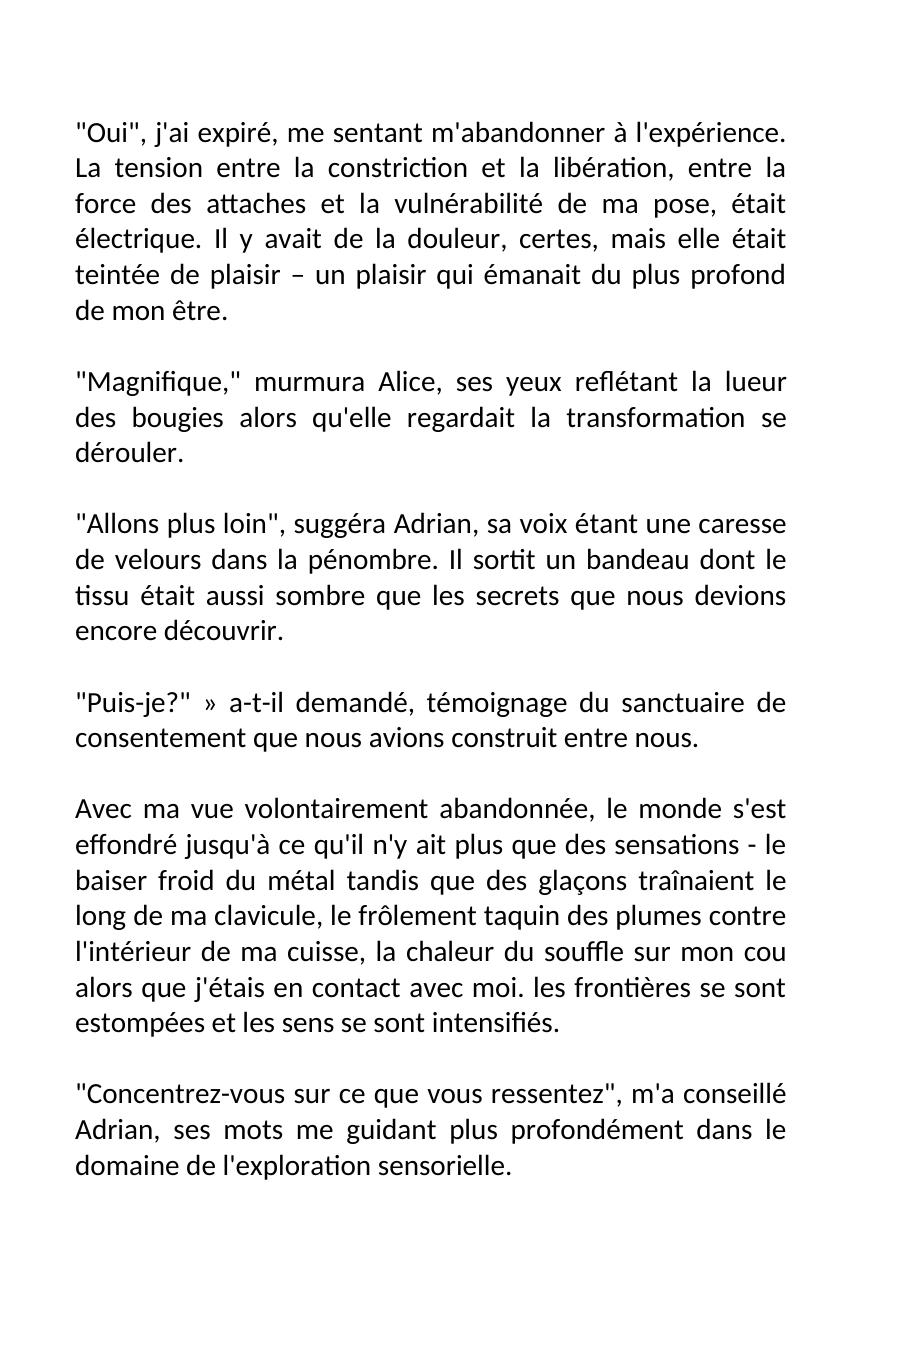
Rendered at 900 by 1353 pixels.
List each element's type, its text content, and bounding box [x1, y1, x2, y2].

text "Puis-je?" » a-t-il demandé, témoignage du sanctuaire de consentement que nous avions construit entre nous. [75, 684, 787, 755]
text Avec ma vue volontairement abandonnée, le monde s'est effondré jusqu'à ce qu'il n'y ait plus que des sensations - le baiser froid du métal tandis que des glaçons traînaient le long de ma clavicule, le frôlement taquin des plumes contre l'intérieur de ma cuisse, la chaleur du souffle sur mon cou alors que j'étais en contact avec moi. les frontières se sont estompées et les sens se sont intensifiés. [75, 791, 787, 1040]
text "Oui", j'ai expiré, me sentant m'abandonner à l'expérience. La tension entre la constriction et la libération, entre la force des attaches et la vulnérabilité de ma pose, était électrique. Il y avait de la douleur, certes, mais elle était teintée de plaisir – un plaisir qui émanait du plus profond de mon être. [75, 114, 787, 327]
text "Allons plus loin", suggéra Adrian, sa voix étant une caresse de velours dans la pénombre. Il sortit un bandeau dont le tissu était aussi sombre que les secrets que nous devions encore découvrir. [75, 506, 787, 648]
text "Magnifique," murmura Alice, ses yeux reflétant la lueur des bougies alors qu'elle regardait la transformation se dérouler. [75, 363, 787, 470]
text "Concentrez-vous sur ce que vous ressentez", m'a conseillé Adrian, ses mots me guidant plus profondément dans le domaine de l'exploration sensorielle. [75, 1076, 787, 1182]
